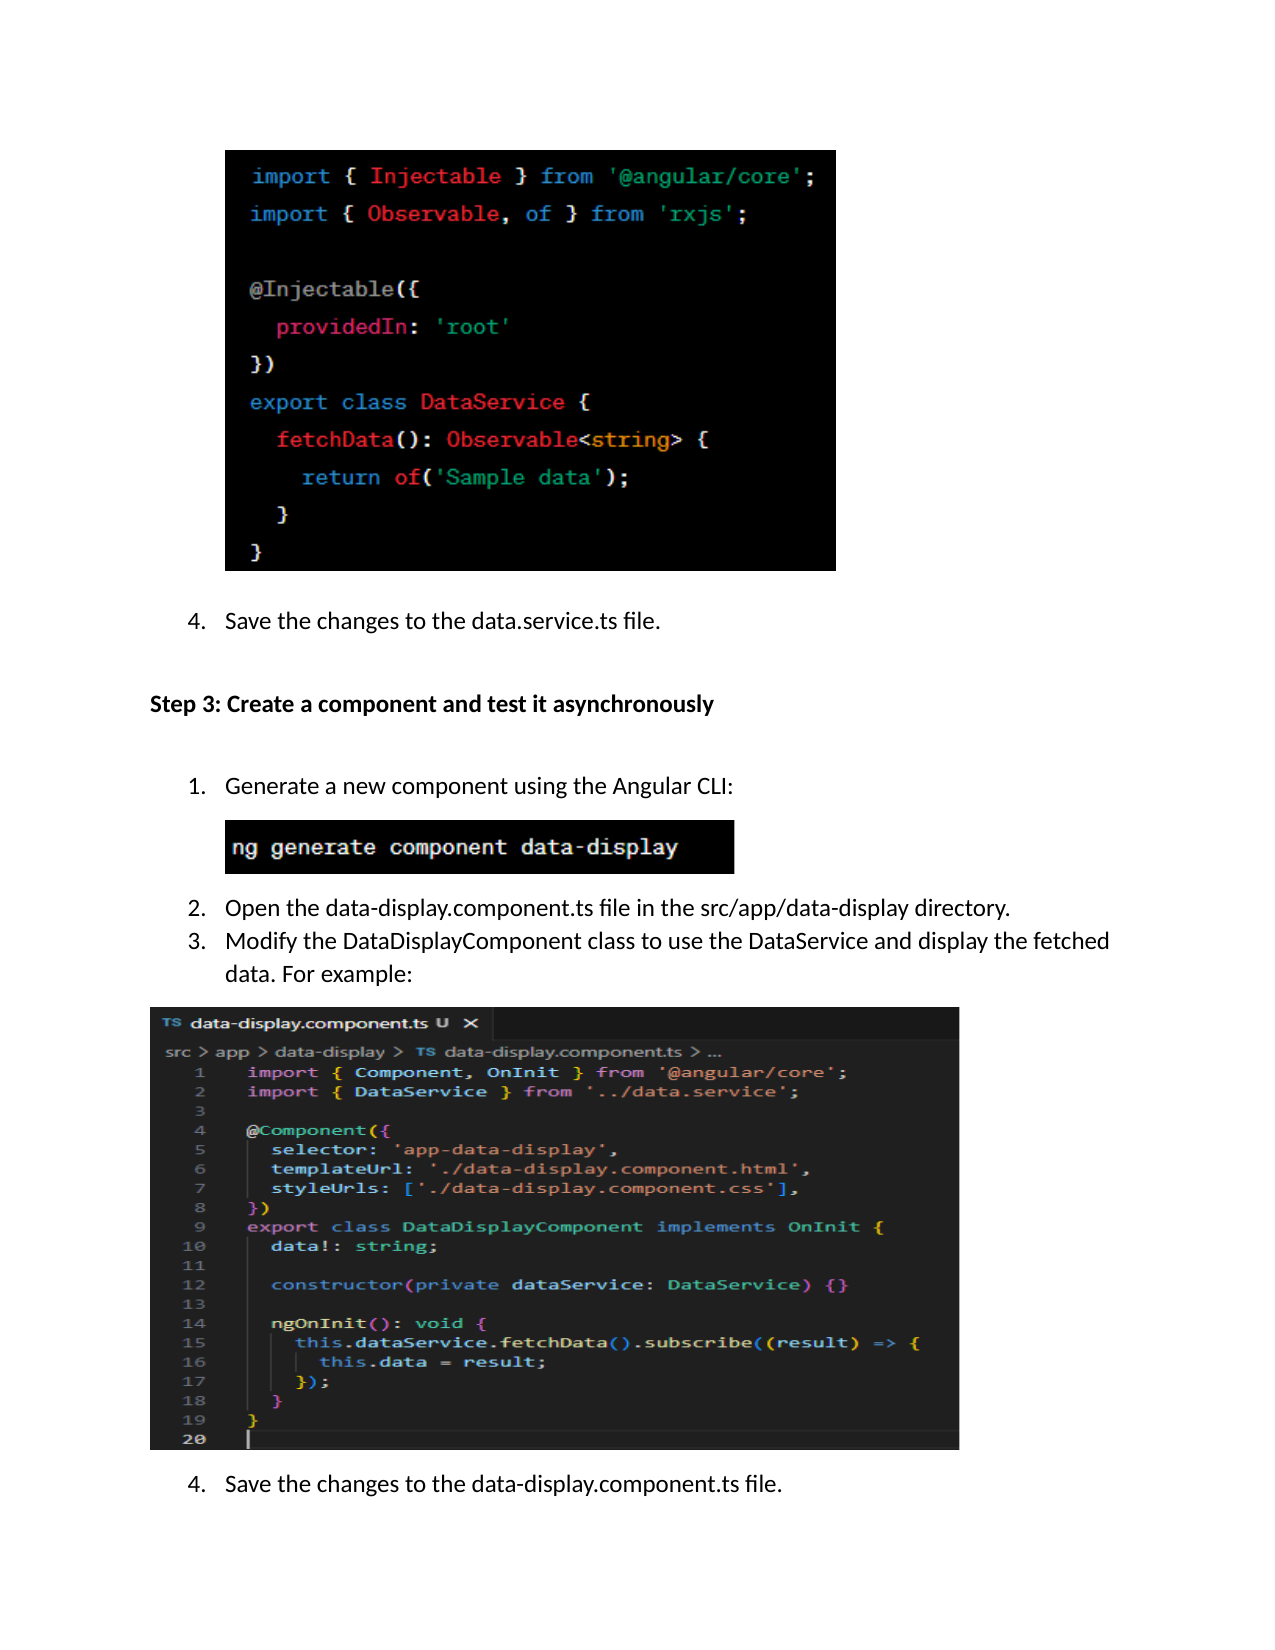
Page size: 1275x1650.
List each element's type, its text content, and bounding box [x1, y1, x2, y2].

list Save the changes to the data.service.ts file. [187, 605, 1125, 636]
list Save the changes to the data-display.component.ts file. [187, 1468, 1125, 1499]
list Generate a new component using the Angular CLI: [187, 770, 1125, 801]
list Open the data-display.component.ts file in the src/app/data-display directory. [187, 892, 1125, 922]
picture [150, 1007, 960, 1450]
picture [225, 150, 836, 571]
list Modify the DataDisplayComponent class to use the DataService and display the fetched data. For example: [187, 925, 1125, 988]
text Step 3: Create a component and test it asynchronously [150, 688, 1125, 718]
picture [225, 820, 735, 874]
